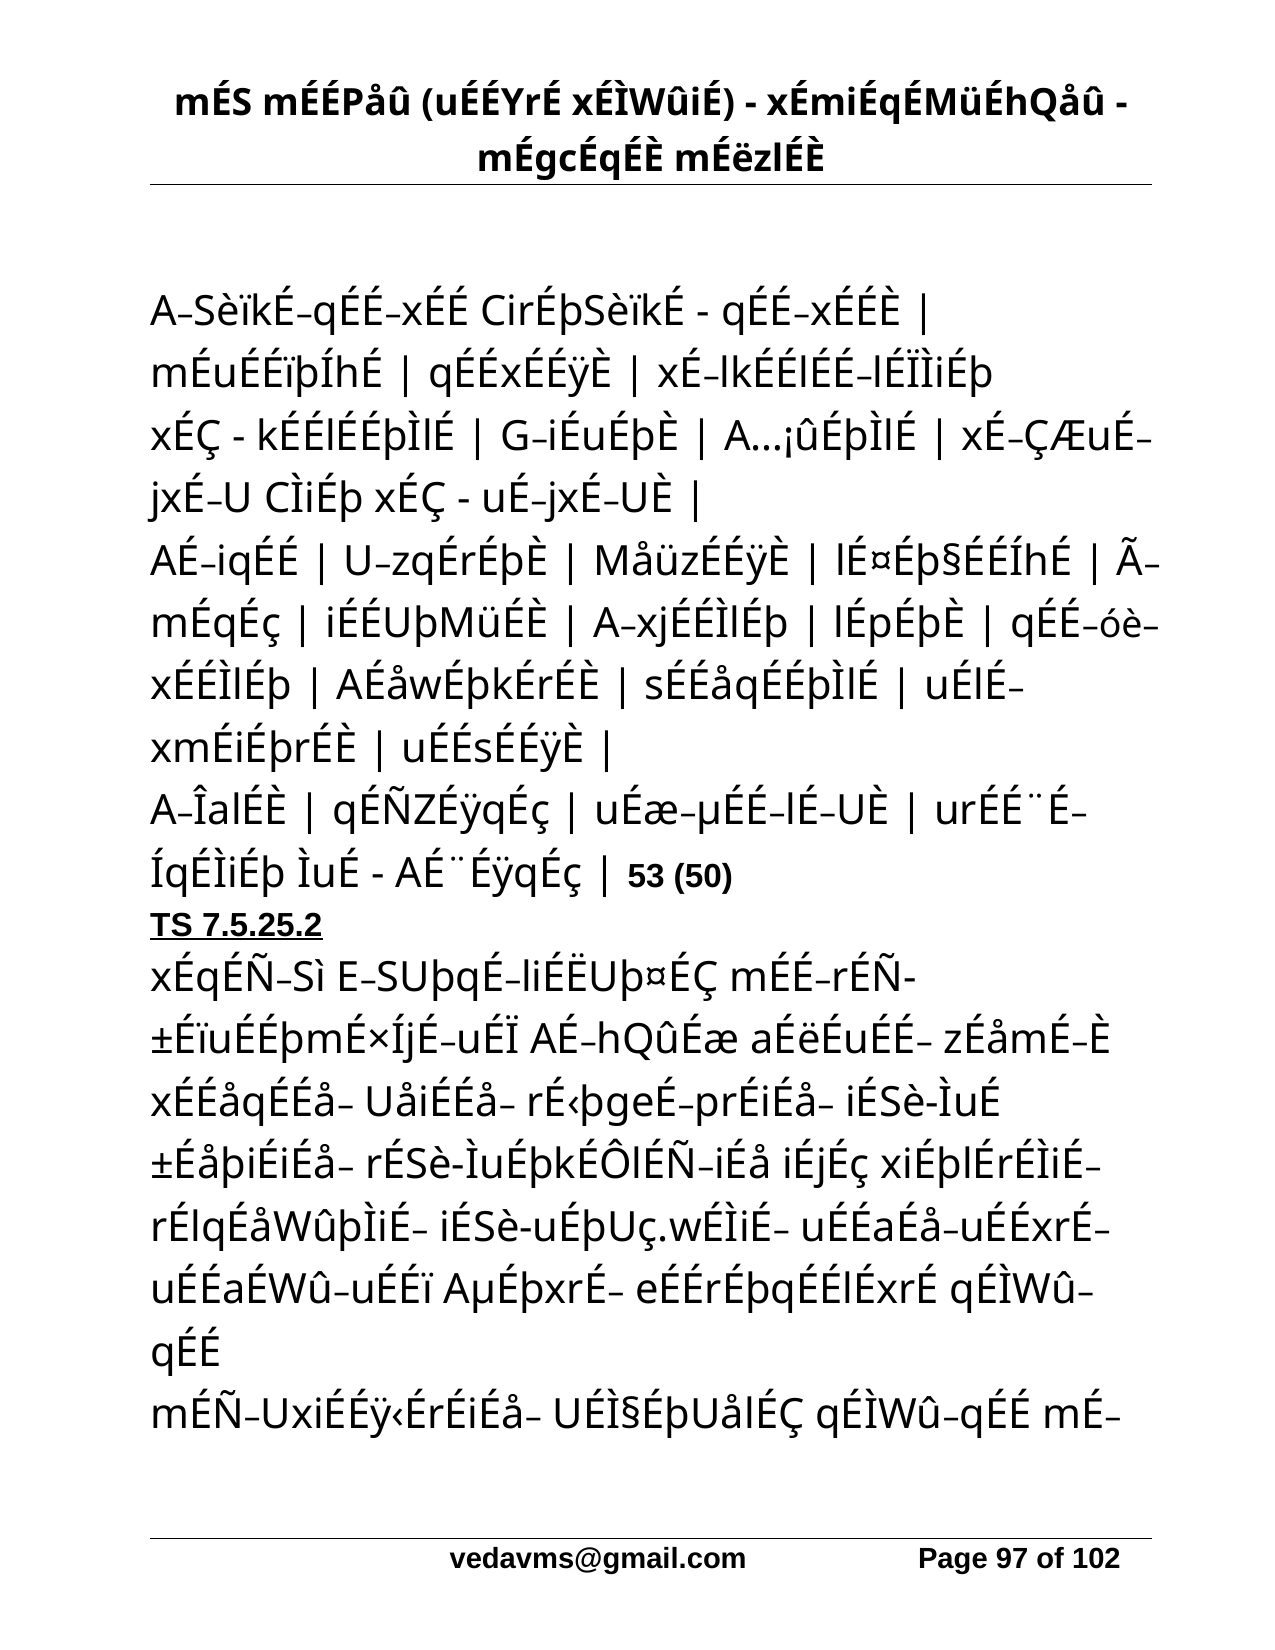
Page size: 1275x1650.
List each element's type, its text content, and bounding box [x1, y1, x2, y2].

text A–ÎalÉÈ | qÉÑZÉÿqÉç | uÉæ–µÉÉ–lÉ–UÈ | urÉÉ¨É–ÍqÉÌiÉþ ÌuÉ - AÉ¨ÉÿqÉç | 53 (50) [150, 780, 1166, 899]
text xÉÇ - kÉÉlÉÉþÌlÉ | G–iÉuÉþÈ | A…¡ûÉþÌlÉ | xÉ–ÇÆuÉ–jxÉ–U CÌiÉþ xÉÇ - uÉ–jxÉ–UÈ | [150, 406, 1166, 525]
text xÉÉåqÉÉå– UåiÉÉå– rÉ‹þgeÉ–prÉiÉå– iÉSè-ÌuÉ ±ÉåþiÉiÉå– rÉSè-ÌuÉþkÉÔlÉÑ–iÉå iÉjÉç xiÉþlÉrÉÌiÉ– rÉlqÉåWûþÌiÉ– iÉSè-uÉþUç.wÉÌiÉ– uÉÉaÉå–uÉÉxrÉ– uÉÉaÉWû–uÉÉï AµÉþxrÉ– eÉÉrÉþqÉÉlÉxrÉ qÉÌWû–qÉÉ [150, 1072, 1152, 1378]
text TS 7.5.25.2 [150, 905, 1152, 943]
text A–SèïkÉ–qÉÉ–xÉÉ CirÉþSèïkÉ - qÉÉ–xÉÉÈ | mÉuÉÉïþÍhÉ | qÉÉxÉÉÿÈ | xÉ–lkÉÉlÉÉ–lÉÏÌiÉþ [150, 281, 1152, 400]
text xÉqÉÑ–Sì E–SUþqÉ–liÉËUþ¤ÉÇ mÉÉ–rÉÑ-±ÉïuÉÉþmÉ×ÍjÉ–uÉÏ AÉ–hQûÉæ aÉëÉuÉÉ– zÉåmÉ–È [150, 947, 1152, 1066]
text AÉ–iqÉÉ | U–zqÉrÉþÈ | MåüzÉÉÿÈ | lÉ¤Éþ§ÉÉÍhÉ | Ã–mÉqÉç | iÉÉUþMüÉÈ | A–xjÉÉÌlÉþ | lÉpÉþÈ | qÉÉ–óè–xÉÉÌlÉþ | AÉåwÉþkÉrÉÈ | sÉÉåqÉÉþÌlÉ | uÉlÉ–xmÉiÉþrÉÈ | uÉÉsÉÉÿÈ | [150, 530, 1166, 774]
